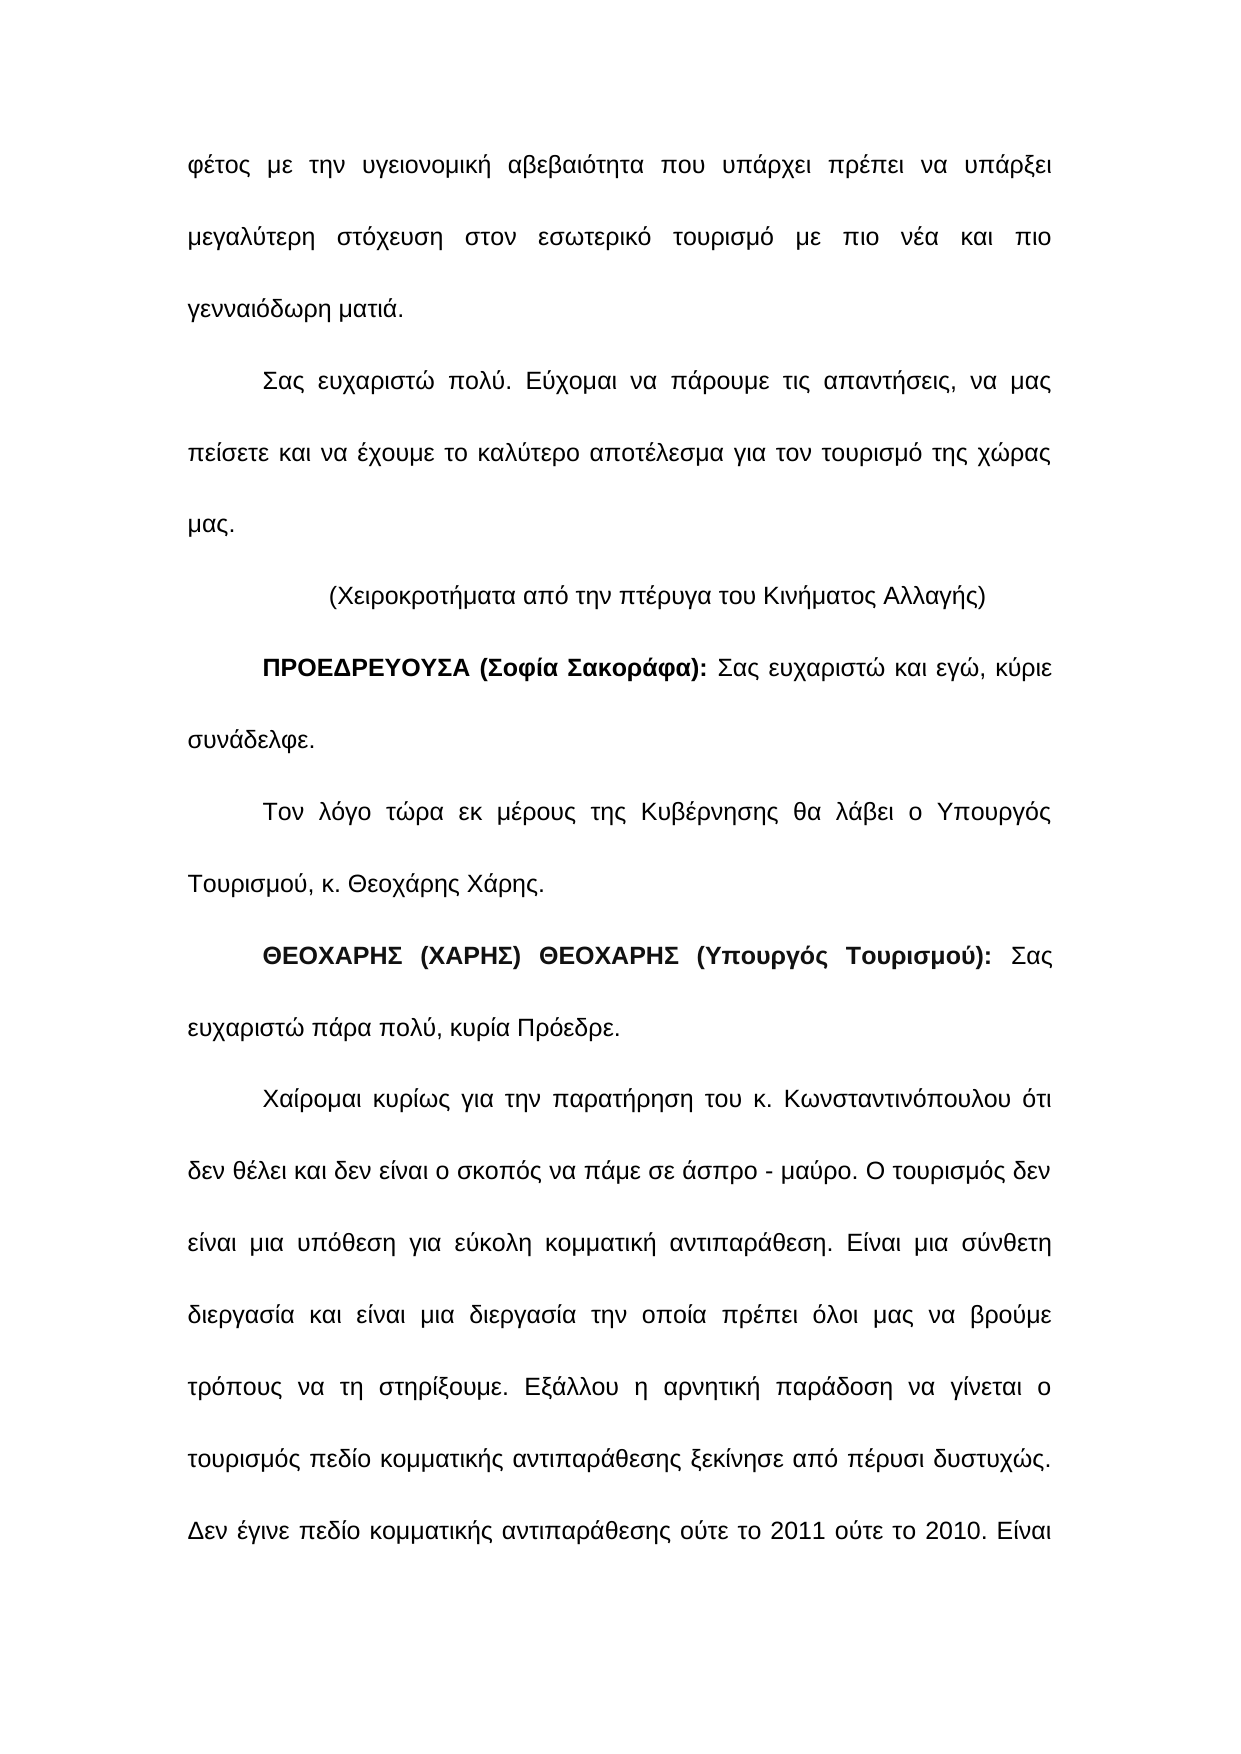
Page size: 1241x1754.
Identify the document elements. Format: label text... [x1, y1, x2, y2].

text (Χειροκροτήματα από την πτέρυγα του Κινήματος Αλλαγής) [187, 581, 1053, 610]
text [187, 150, 1053, 322]
text ΠΡΟΕΔΡΕΥΟΥΣΑ (Σοφία Σακοράφα): Σας ευχαριστώ και εγώ, κύριε συνάδελφε. [187, 653, 1053, 754]
text Τον λόγο τώρα εκ μέρους της Κυβέρνησης θα λάβει ο Υπουργός Τουρισμού, κ. Θεοχάρης Χάρης. [187, 797, 1053, 897]
text ΘΕΟΧΑΡΗΣ (ΧΑΡΗΣ) ΘΕΟΧΑΡΗΣ (Υπουργός Τουρισμού): Σας ευχαριστώ πάρα πολύ, κυρία Πρόεδρε. [187, 941, 1053, 1041]
text Σας ευχαριστώ πολύ. Εύχομαι να πάρουμε τις απαντήσεις, να μας πείσετε και να έχουμε το καλύτερο αποτέλεσμα για τον τουρισμό της χώρας μας. [187, 366, 1053, 538]
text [187, 1084, 1053, 1544]
